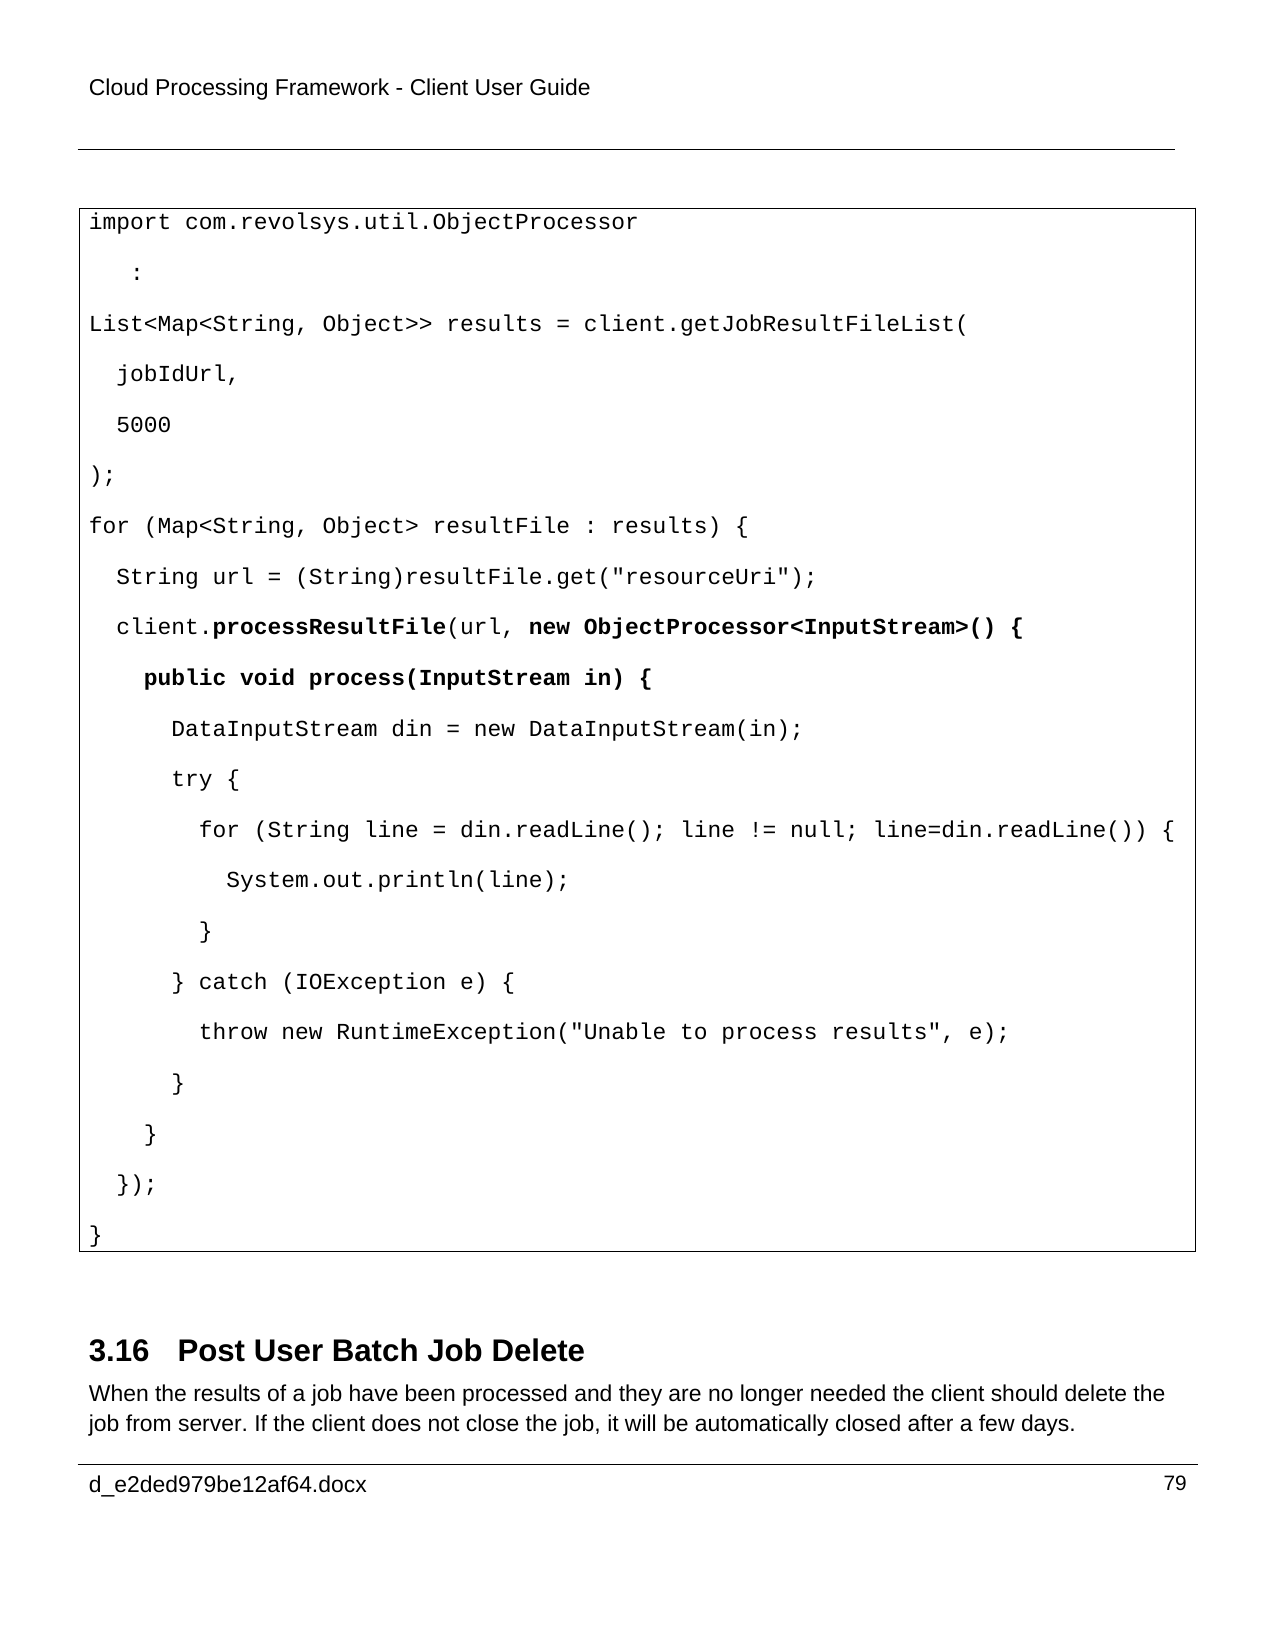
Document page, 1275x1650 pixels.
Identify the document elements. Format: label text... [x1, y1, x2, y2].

text } [80, 916, 1195, 945]
text } [80, 1068, 1195, 1097]
text throw new RuntimeException("Unable to process results", e); [80, 1018, 1195, 1047]
text DataInputStream din = new DataInputStream(in); [80, 714, 1195, 743]
text 5000 [80, 410, 1195, 439]
text List<Map<String, Object>> results = client.getJobResultFileList( [80, 309, 1195, 338]
text }); [80, 1169, 1195, 1198]
text try { [80, 764, 1195, 793]
text System.out.println(line); [80, 866, 1195, 895]
text } catch (IOException e) { [80, 967, 1195, 996]
text import com.revolsys.util.ObjectProcessor [80, 209, 1195, 237]
text for (Map<String, Object> resultFile : results) { [80, 511, 1195, 540]
text } [80, 1119, 1195, 1148]
text ); [80, 461, 1195, 490]
text When the results of a job have been processed and they are no longer needed the client should delete the job from server. If the client does not close the job, it will be automatically closed after a few days. [89, 1380, 1186, 1436]
text for (String line = din.readLine(); line != null; line=din.readLine()) { [80, 815, 1195, 844]
text client.processResultFile(url, new ObjectProcessor<InputStream>() { [80, 613, 1195, 642]
text : [80, 258, 1195, 287]
text String url = (String)resultFile.get("resourceUri"); [80, 562, 1195, 591]
text public void process(InputStream in) { [80, 663, 1195, 692]
subtitle Post User Batch Job Delete [89, 1332, 1186, 1368]
text jobIdUrl, [80, 359, 1195, 388]
text } [80, 1220, 1195, 1251]
